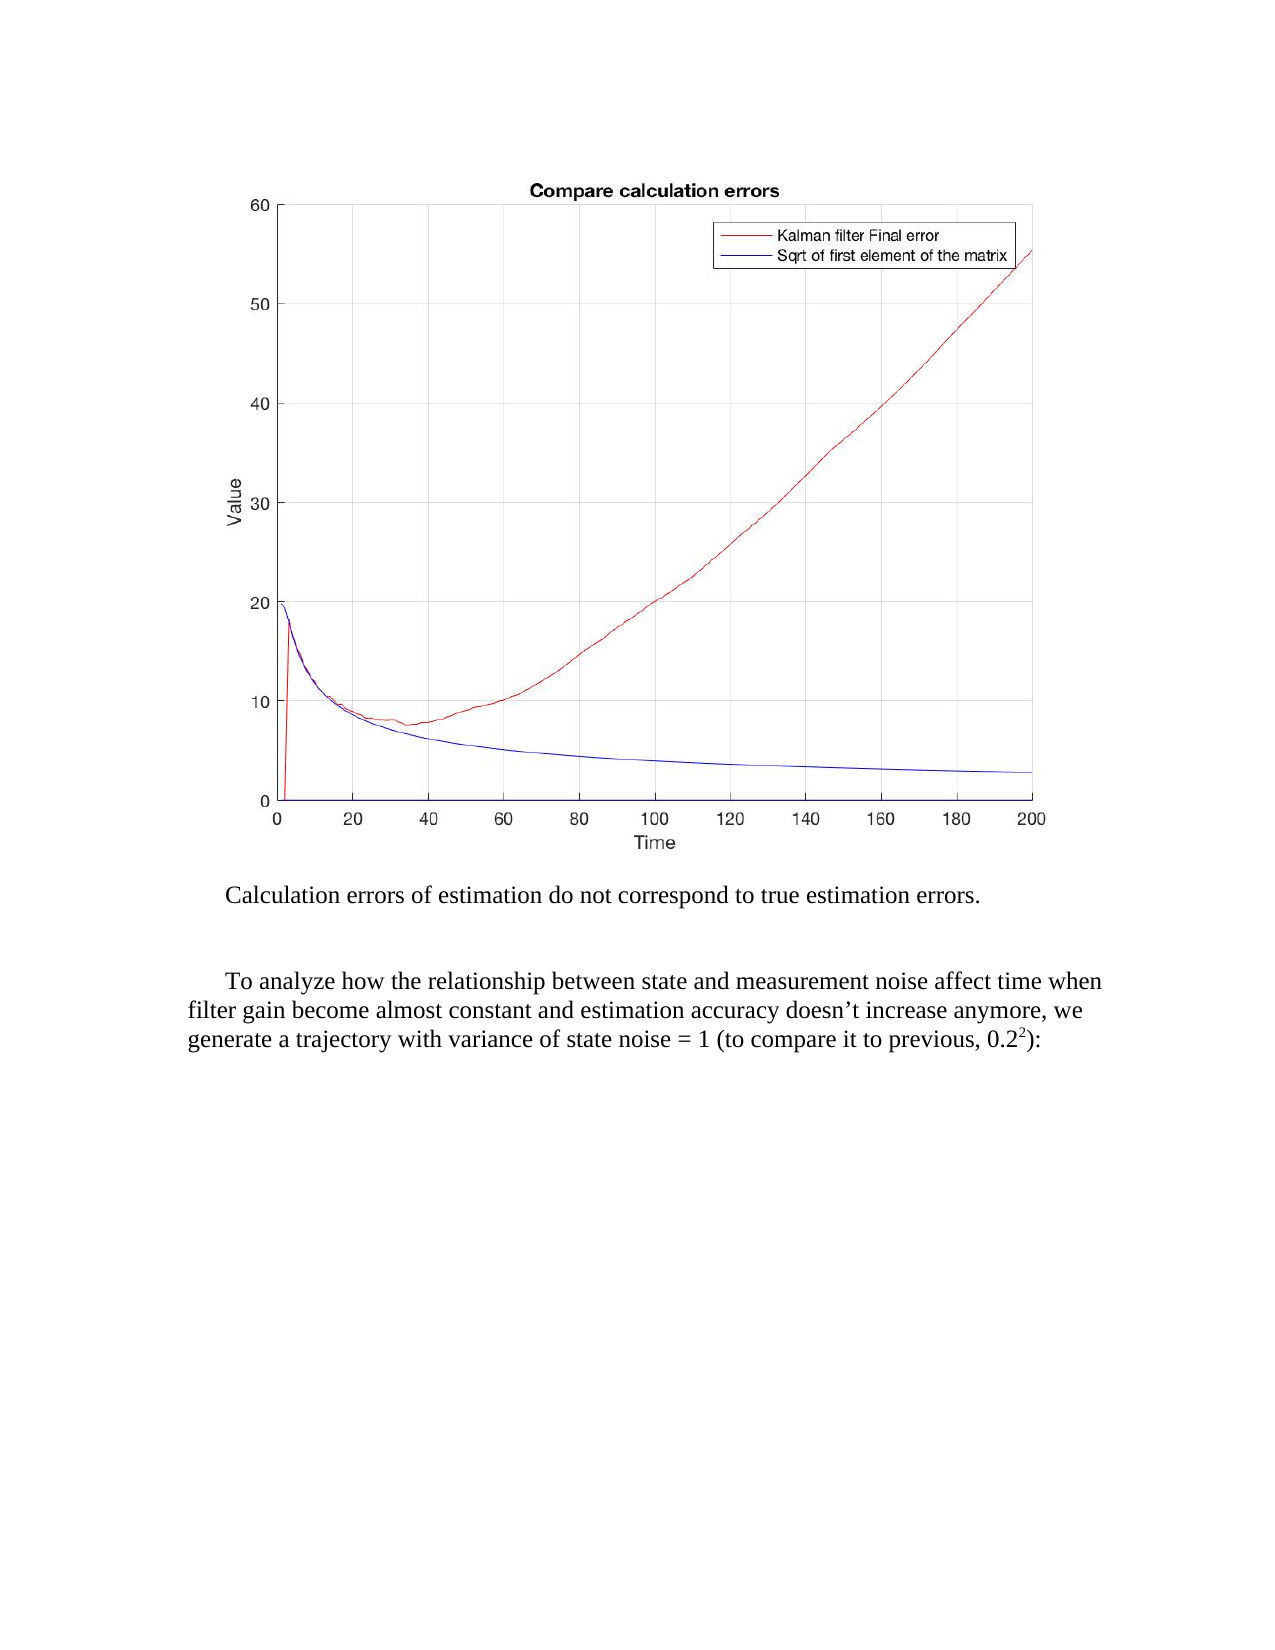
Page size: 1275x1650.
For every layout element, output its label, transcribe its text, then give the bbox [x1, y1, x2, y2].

picture [150, 150, 1124, 880]
text Calculation errors of estimation do not correspond to true estimation errors. [150, 880, 1125, 909]
text To analyze how the relationship between state and measurement noise affect time when filter gain become almost constant and estimation accuracy doesn’t increase anymore, we generate a trajectory with variance of state noise = 1 (to compare it to previous, 0.22): [187, 966, 1125, 1052]
